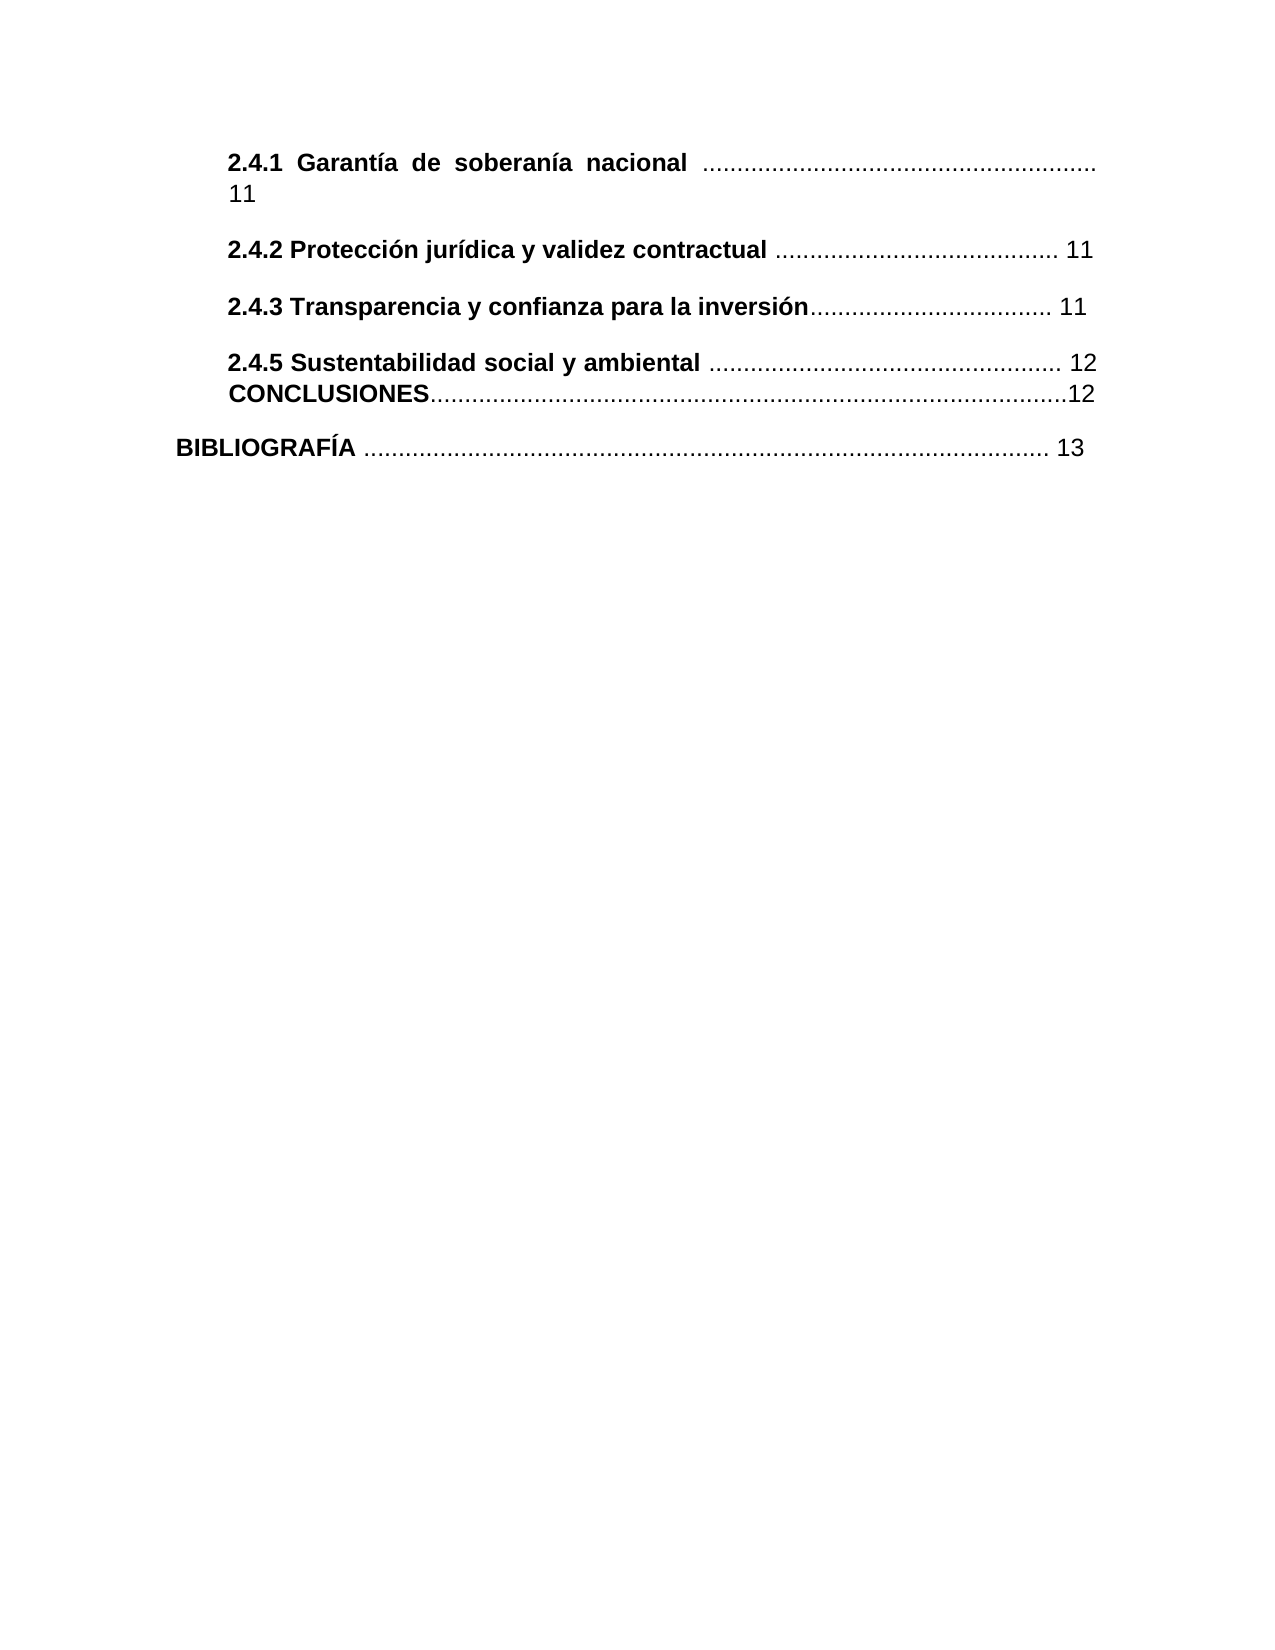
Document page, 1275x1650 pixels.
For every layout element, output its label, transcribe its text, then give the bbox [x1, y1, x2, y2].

text 2.4.1 Garantía de soberanía nacional ......................................................... 11 [227, 148, 1098, 208]
text 2.4.2 Protección jurídica y validez contractual ......................................... 11 [227, 235, 1098, 264]
text BIBLIOGRAFÍA ................................................................................................... 13 [176, 433, 1098, 462]
text 2.4.5 Sustentabilidad social y ambiental ................................................... 12 CONCLUSIONES............................................................................................12 [227, 347, 1098, 407]
subtitle 2.4.3 Transparencia y confianza para la inversión................................... 11 [227, 291, 1098, 320]
